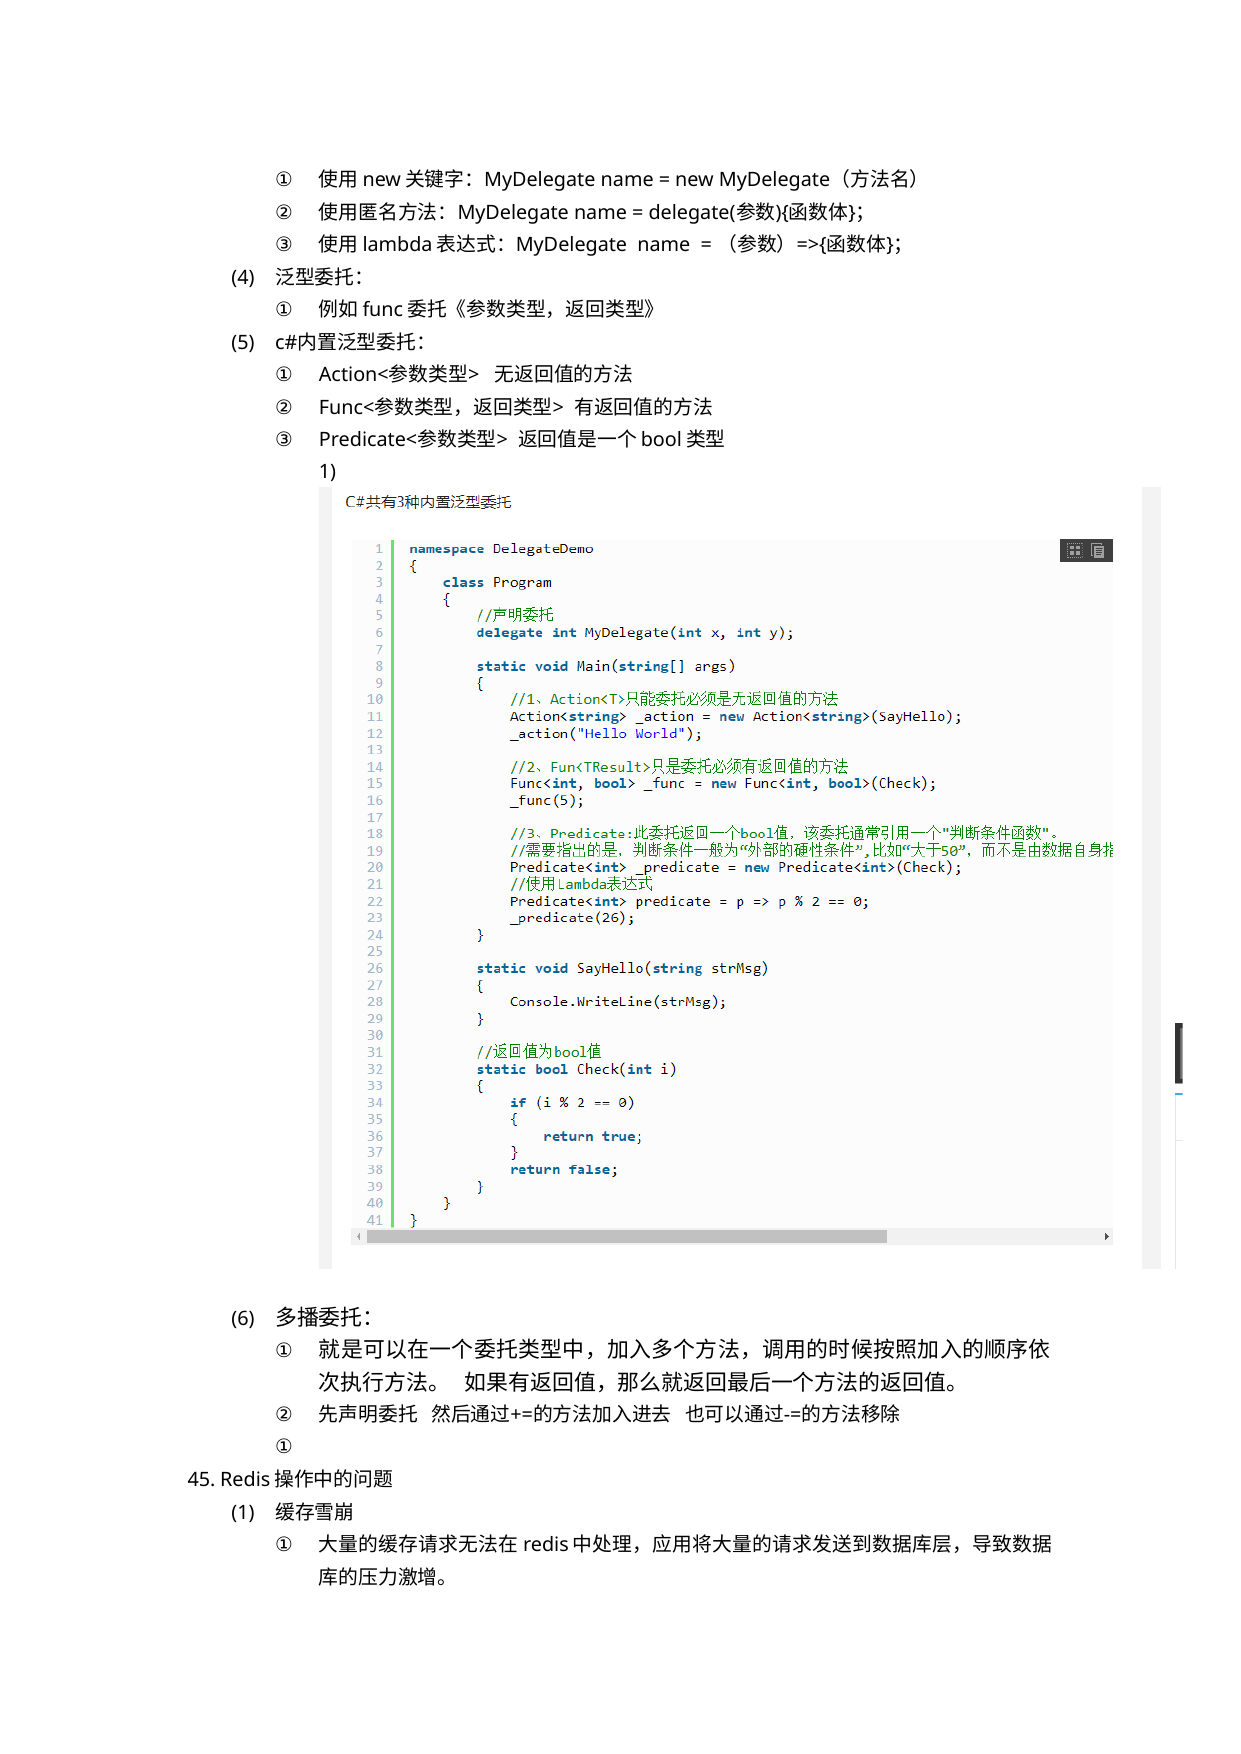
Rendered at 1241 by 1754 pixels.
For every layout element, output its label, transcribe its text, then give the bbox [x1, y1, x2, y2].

list Action<参数类型> 无返回值的方法 [275, 357, 1053, 389]
list 缓存雪崩 [231, 1494, 1053, 1527]
list 使用lambda表达式：MyDelegate name = （参数）=>{函数体}； [275, 227, 1053, 259]
list c#内置泛型委托： [231, 324, 1053, 357]
list Redis操作中的问题 [187, 1462, 1053, 1494]
list 使用匿名方法：MyDelegate name = delegate(参数){函数体}； [275, 194, 1053, 227]
list 使用new关键字：MyDelegate name = new MyDelegate（方法名） [275, 162, 1053, 194]
list 先声明委托 然后通过+=的方法加入进去 也可以通过-=的方法移除 [275, 1397, 1053, 1429]
picture [318, 487, 1183, 1269]
list 泛型委托： [231, 259, 1053, 292]
list 就是可以在一个委托类型中，加入多个方法，调用的时候按照加入的顺序依次执行方法。 如果有返回值，那么就返回最后一个方法的返回值。 [275, 1332, 1053, 1397]
list Predicate<参数类型> 返回值是一个bool类型 [275, 422, 1053, 454]
list 大量的缓存请求无法在redis中处理，应用将大量的请求发送到数据库层，导致数据库的压力激增。 [275, 1557, 1053, 1592]
list 多播委托： [231, 1299, 1053, 1332]
list 例如func委托《参数类型，返回类型》 [275, 292, 1053, 324]
list Func<参数类型，返回类型> 有返回值的方法 [275, 389, 1053, 422]
